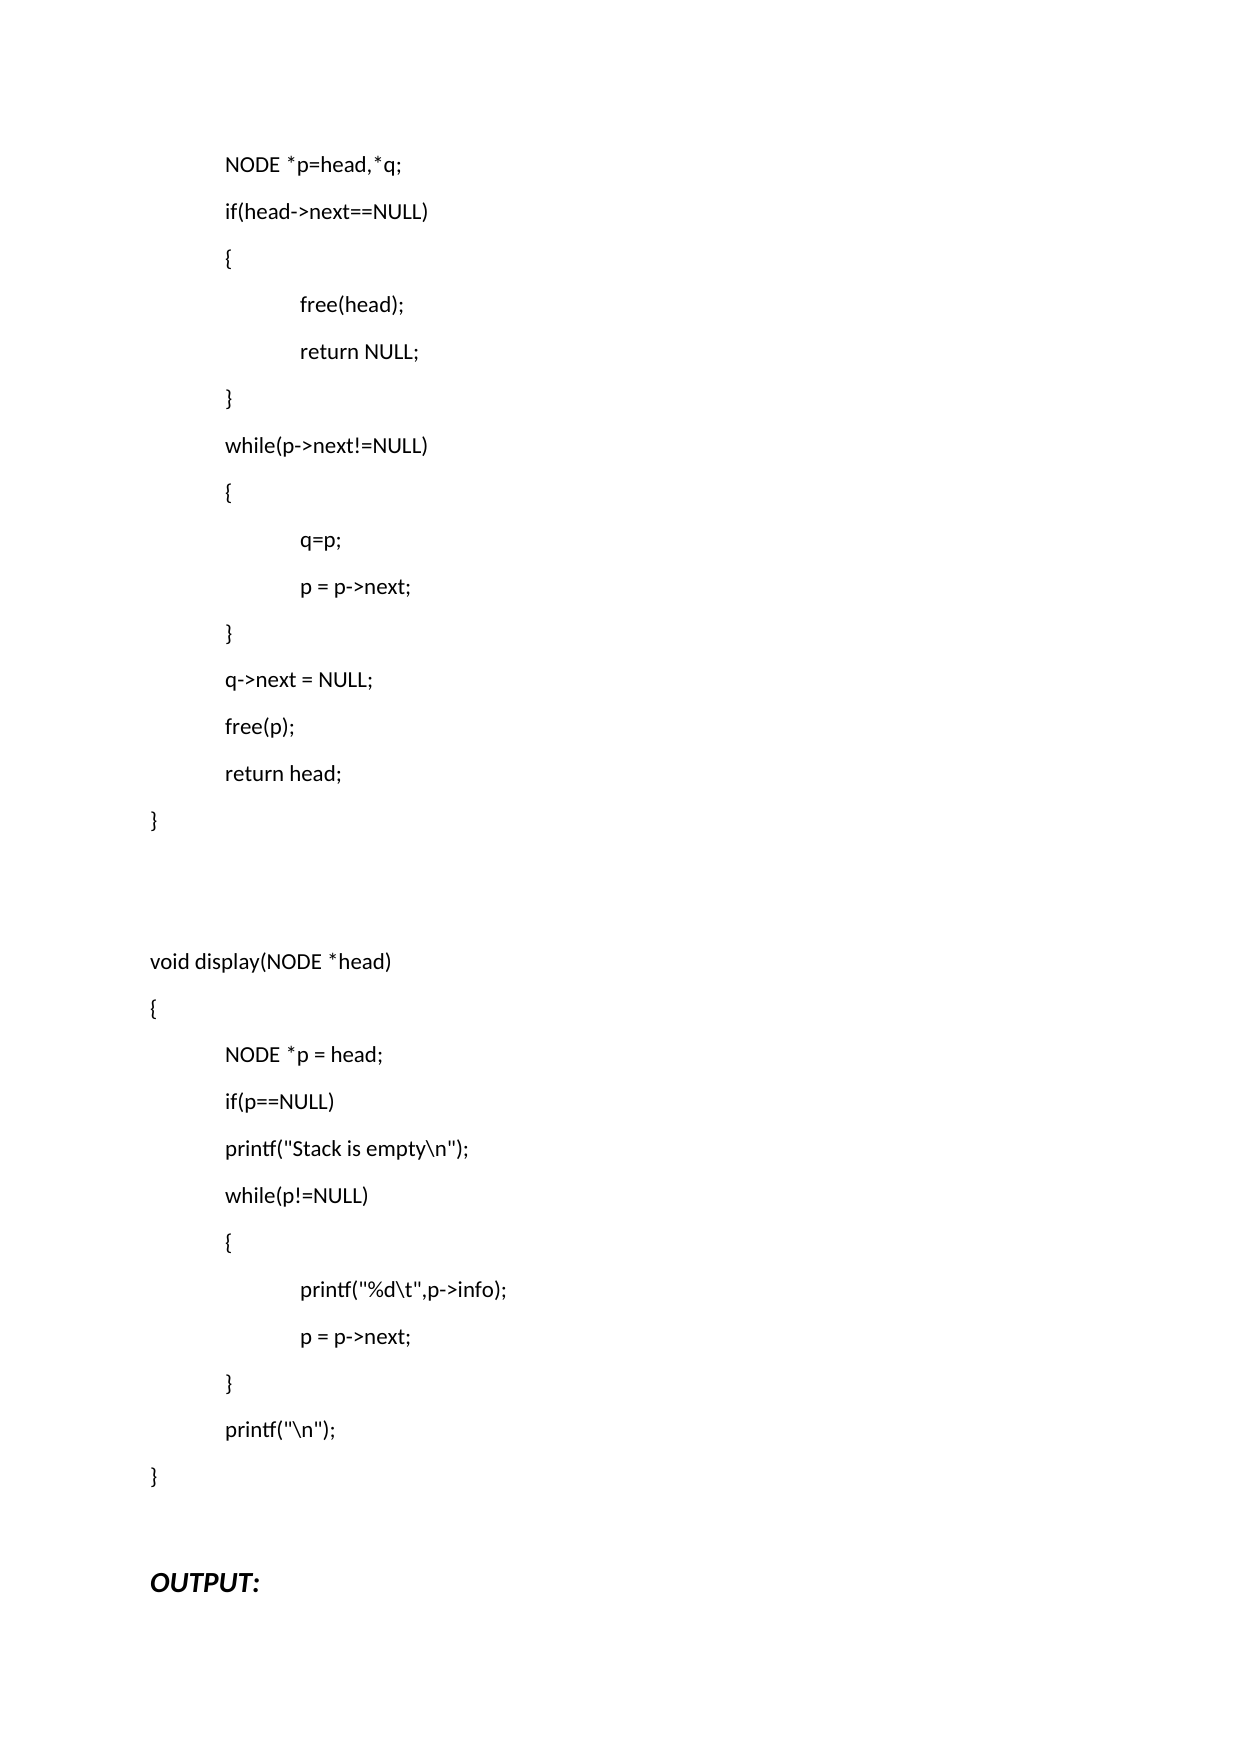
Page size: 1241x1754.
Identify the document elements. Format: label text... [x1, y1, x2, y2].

text q=p; [150, 525, 1090, 553]
text printf("%d\t",p->info); [150, 1275, 1090, 1303]
text NODE *p = head; [150, 1041, 1090, 1069]
text { [150, 244, 1090, 272]
text q->next = NULL; [150, 666, 1090, 694]
text return head; [150, 759, 1090, 787]
text { [150, 478, 1090, 506]
text return NULL; [150, 337, 1090, 366]
text { [150, 994, 1090, 1022]
text void display(NODE *head) [150, 947, 1090, 975]
text OUTPUT: [150, 1564, 1090, 1600]
text p = p->next; [150, 572, 1090, 600]
text printf("\n"); [150, 1416, 1090, 1444]
text printf("Stack is empty\n"); [150, 1134, 1090, 1162]
text } [150, 384, 1090, 412]
text while(p->next!=NULL) [150, 431, 1090, 459]
text } [150, 619, 1090, 647]
text p = p->next; [150, 1322, 1090, 1350]
text } [150, 806, 1090, 834]
text if(p==NULL) [150, 1087, 1090, 1116]
text } [150, 1462, 1090, 1491]
text { [150, 1228, 1090, 1256]
text NODE *p=head,*q; [150, 150, 1090, 178]
text free(head); [150, 291, 1090, 319]
text while(p!=NULL) [150, 1181, 1090, 1209]
text if(head->next==NULL) [150, 197, 1090, 225]
text free(p); [150, 712, 1090, 741]
text } [150, 1369, 1090, 1397]
